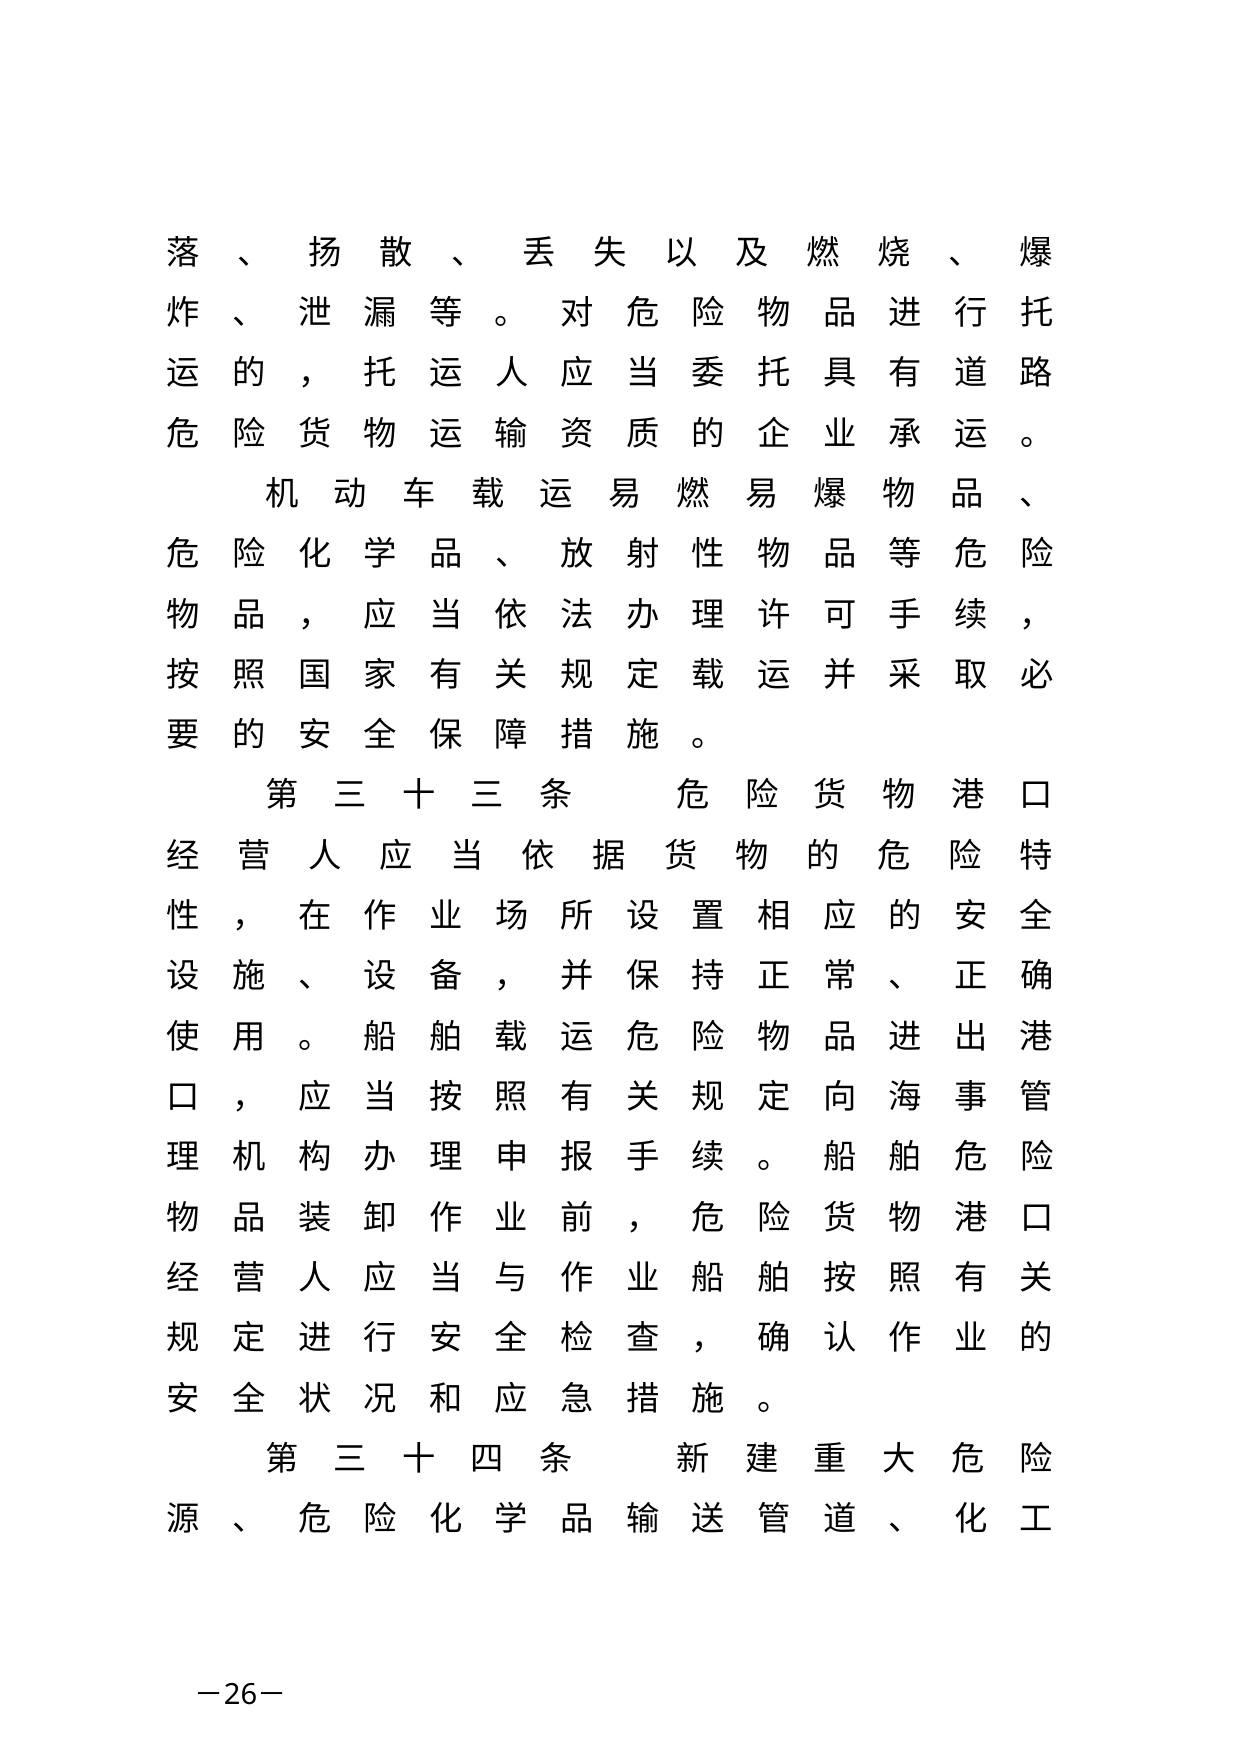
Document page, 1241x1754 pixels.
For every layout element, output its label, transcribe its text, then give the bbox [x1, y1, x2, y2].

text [167, 1426, 1085, 1546]
text 机动车载运易燃易爆物品、危险化学品、放射性物品等危险物品，应当依法办理许可手续，按照国家有关规定载运并采取必要的安全保障措施。 [167, 461, 1085, 762]
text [167, 219, 1085, 461]
text 第三十三条 危险货物港口经营人应当依据货物的危险特性，在作业场所设置相应的安全设施、设备，并保持正常、正确使用。船舶载运危险物品进出港口，应当按照有关规定向海事管理机构办理申报手续。船舶危险物品装卸作业前，危险货物港口经营人应当与作业船舶按照有关规定进行安全检查，确认作业的安全状况和应急措施。 [167, 762, 1085, 1426]
